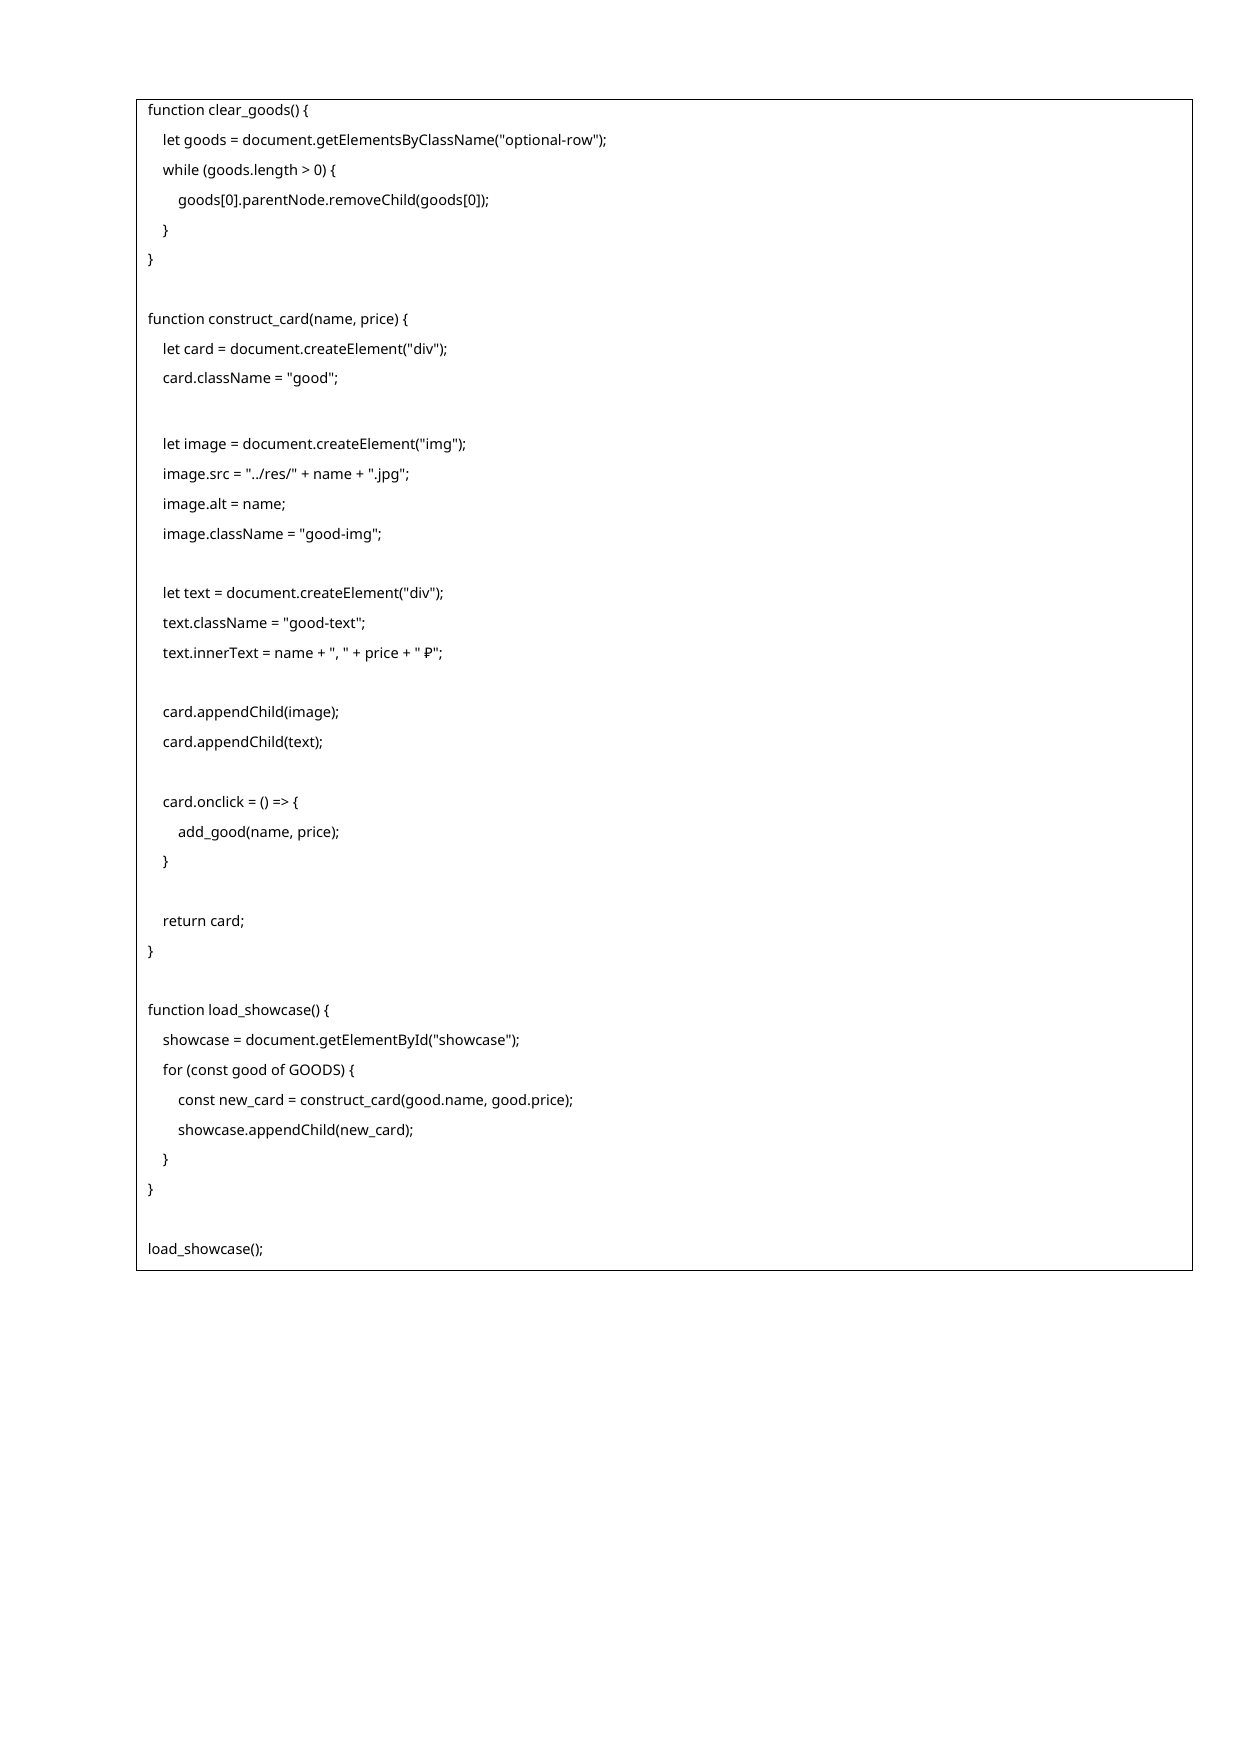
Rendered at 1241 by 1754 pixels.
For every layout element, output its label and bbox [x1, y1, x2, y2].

table_header [137, 100, 1192, 1270]
